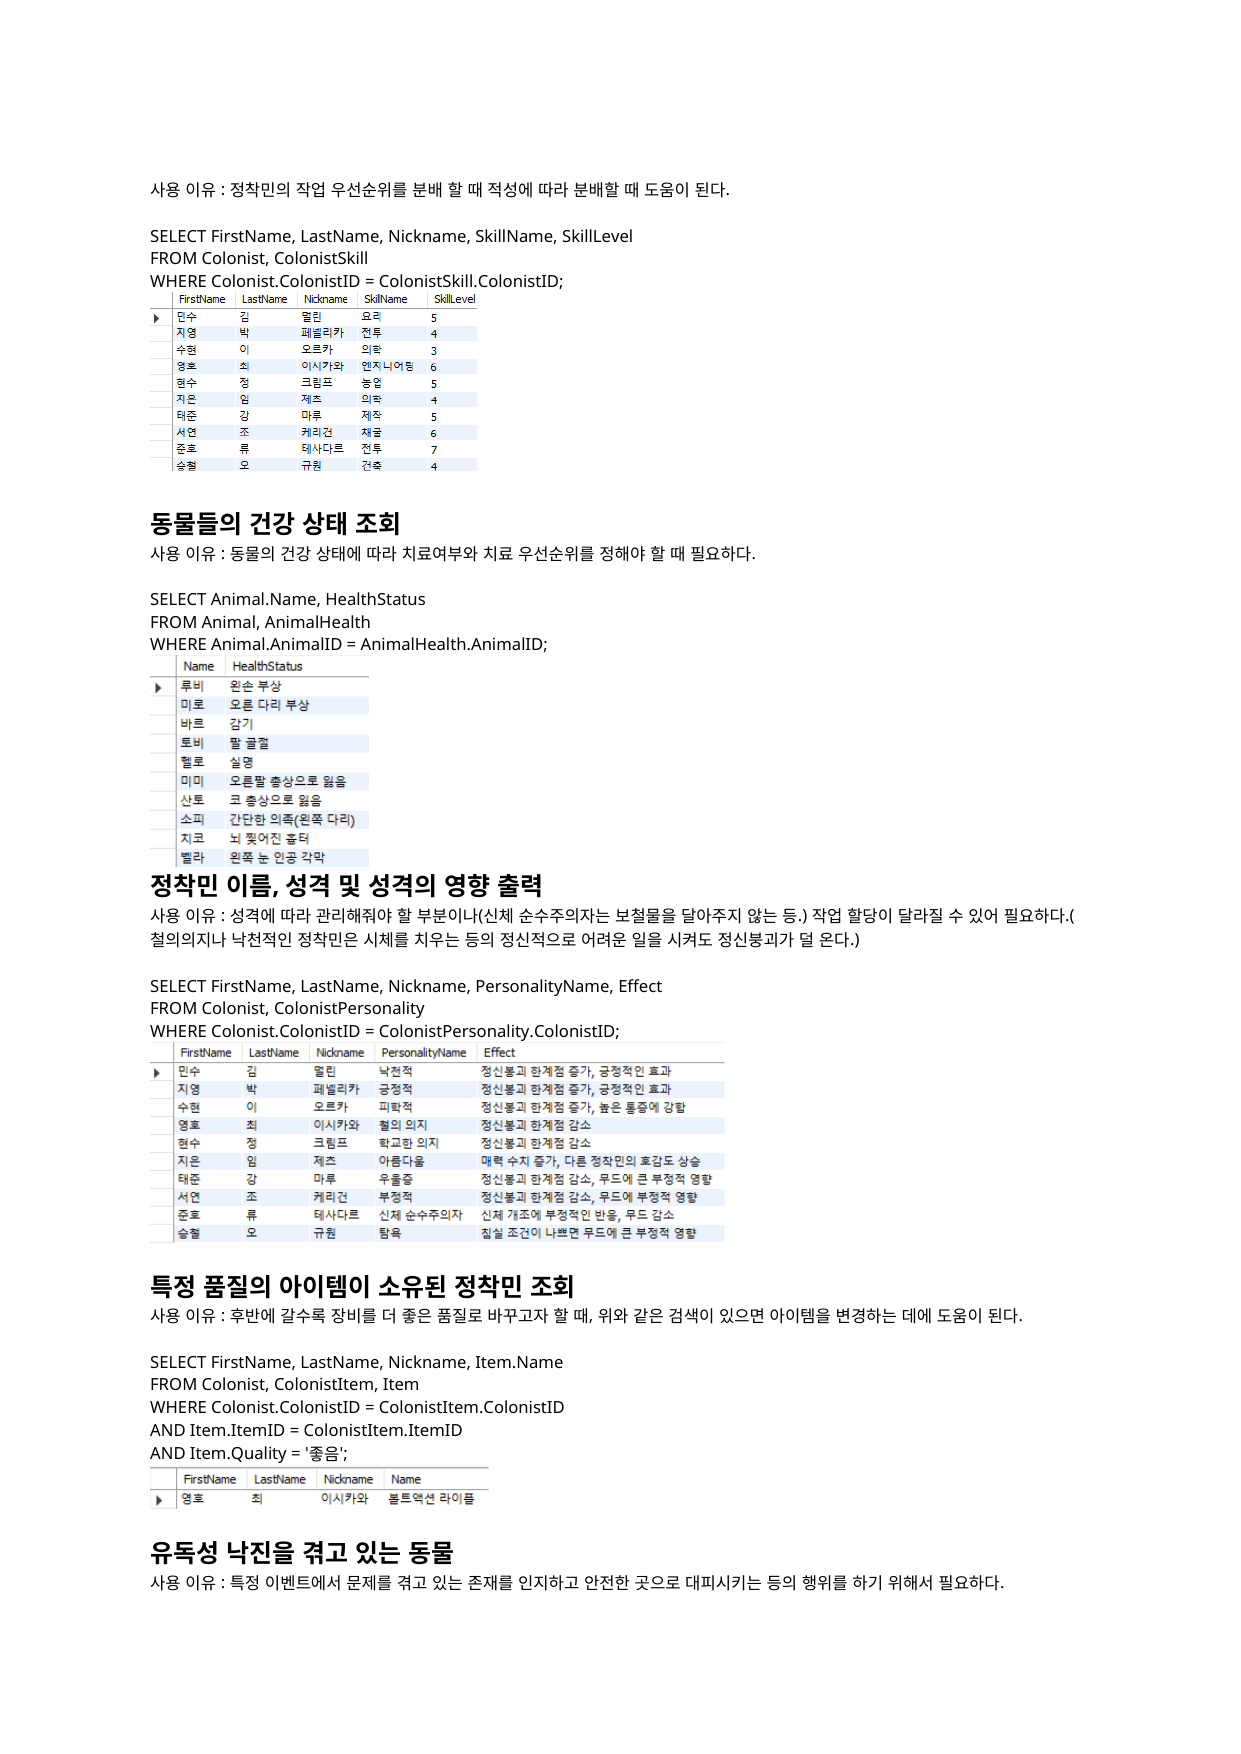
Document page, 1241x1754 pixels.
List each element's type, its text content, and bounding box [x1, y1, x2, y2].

text 사용 이유 : 성격에 따라 관리해줘야 할 부분이나(신체 순수주의자는 보철물을 달아주지 않는 등.) 작업 할당이 달라질 수 있어 필요하다.(철의의지나 낙천적인 정착민은 시체를 치우는 등의 정신적으로 어려운 일을 시켜도 정신붕괴가 덜 온다.) [150, 903, 1090, 951]
text SELECT Animal.Name, HealthStatus [150, 588, 1090, 610]
text AND Item.ItemID = ColonistItem.ItemID [150, 1418, 1090, 1441]
picture [150, 1042, 725, 1245]
text 유독성 낙진을 겪고 있는 동물 [150, 1534, 1090, 1570]
picture [150, 655, 369, 867]
text 사용 이유 : 후반에 갈수록 장비를 더 좋은 품질로 바꾸고자 할 때, 위와 같은 검색이 있으면 아이템을 변경하는 데에 도움이 된다. [150, 1303, 1090, 1328]
text 사용 이유 : 정착민의 작업 우선순위를 분배 할 때 적성에 따라 분배할 때 도움이 된다. [150, 177, 1090, 201]
picture [150, 292, 478, 471]
text FROM Colonist, ColonistSkill [150, 247, 1090, 269]
picture [150, 1465, 489, 1511]
text SELECT FirstName, LastName, Nickname, Item.Name [150, 1350, 1090, 1373]
text SELECT FirstName, LastName, Nickname, PersonalityName, Effect [150, 974, 1090, 997]
text SELECT FirstName, LastName, Nickname, SkillName, SkillLevel [150, 224, 1090, 247]
text WHERE Colonist.ColonistID = ColonistSkill.ColonistID; [150, 269, 1090, 292]
text WHERE Animal.AnimalID = AnimalHealth.AnimalID; [150, 633, 1090, 656]
text WHERE Colonist.ColonistID = ColonistItem.ColonistID [150, 1396, 1090, 1418]
text FROM Animal, AnimalHealth [150, 610, 1090, 633]
text 특정 품질의 아이템이 소유된 정착민 조회 [150, 1267, 1090, 1303]
text 정착민 이름, 성격 및 성격의 영향 출력 [150, 867, 1090, 903]
text 사용 이유 : 특정 이벤트에서 문제를 겪고 있는 존재를 인지하고 안전한 곳으로 대피시키는 등의 행위를 하기 위해서 필요하다. [150, 1570, 1090, 1594]
text 동물들의 건강 상태 조회 사용 이유 : 동물의 건강 상태에 따라 치료여부와 치료 우선순위를 정해야 할 때 필요하다. [150, 504, 1090, 565]
text FROM Colonist, ColonistItem, Item [150, 1373, 1090, 1396]
text WHERE Colonist.ColonistID = ColonistPersonality.ColonistID; [150, 1019, 1090, 1042]
text AND Item.Quality = '좋음'; [150, 1441, 1090, 1465]
text FROM Colonist, ColonistPersonality [150, 997, 1090, 1019]
